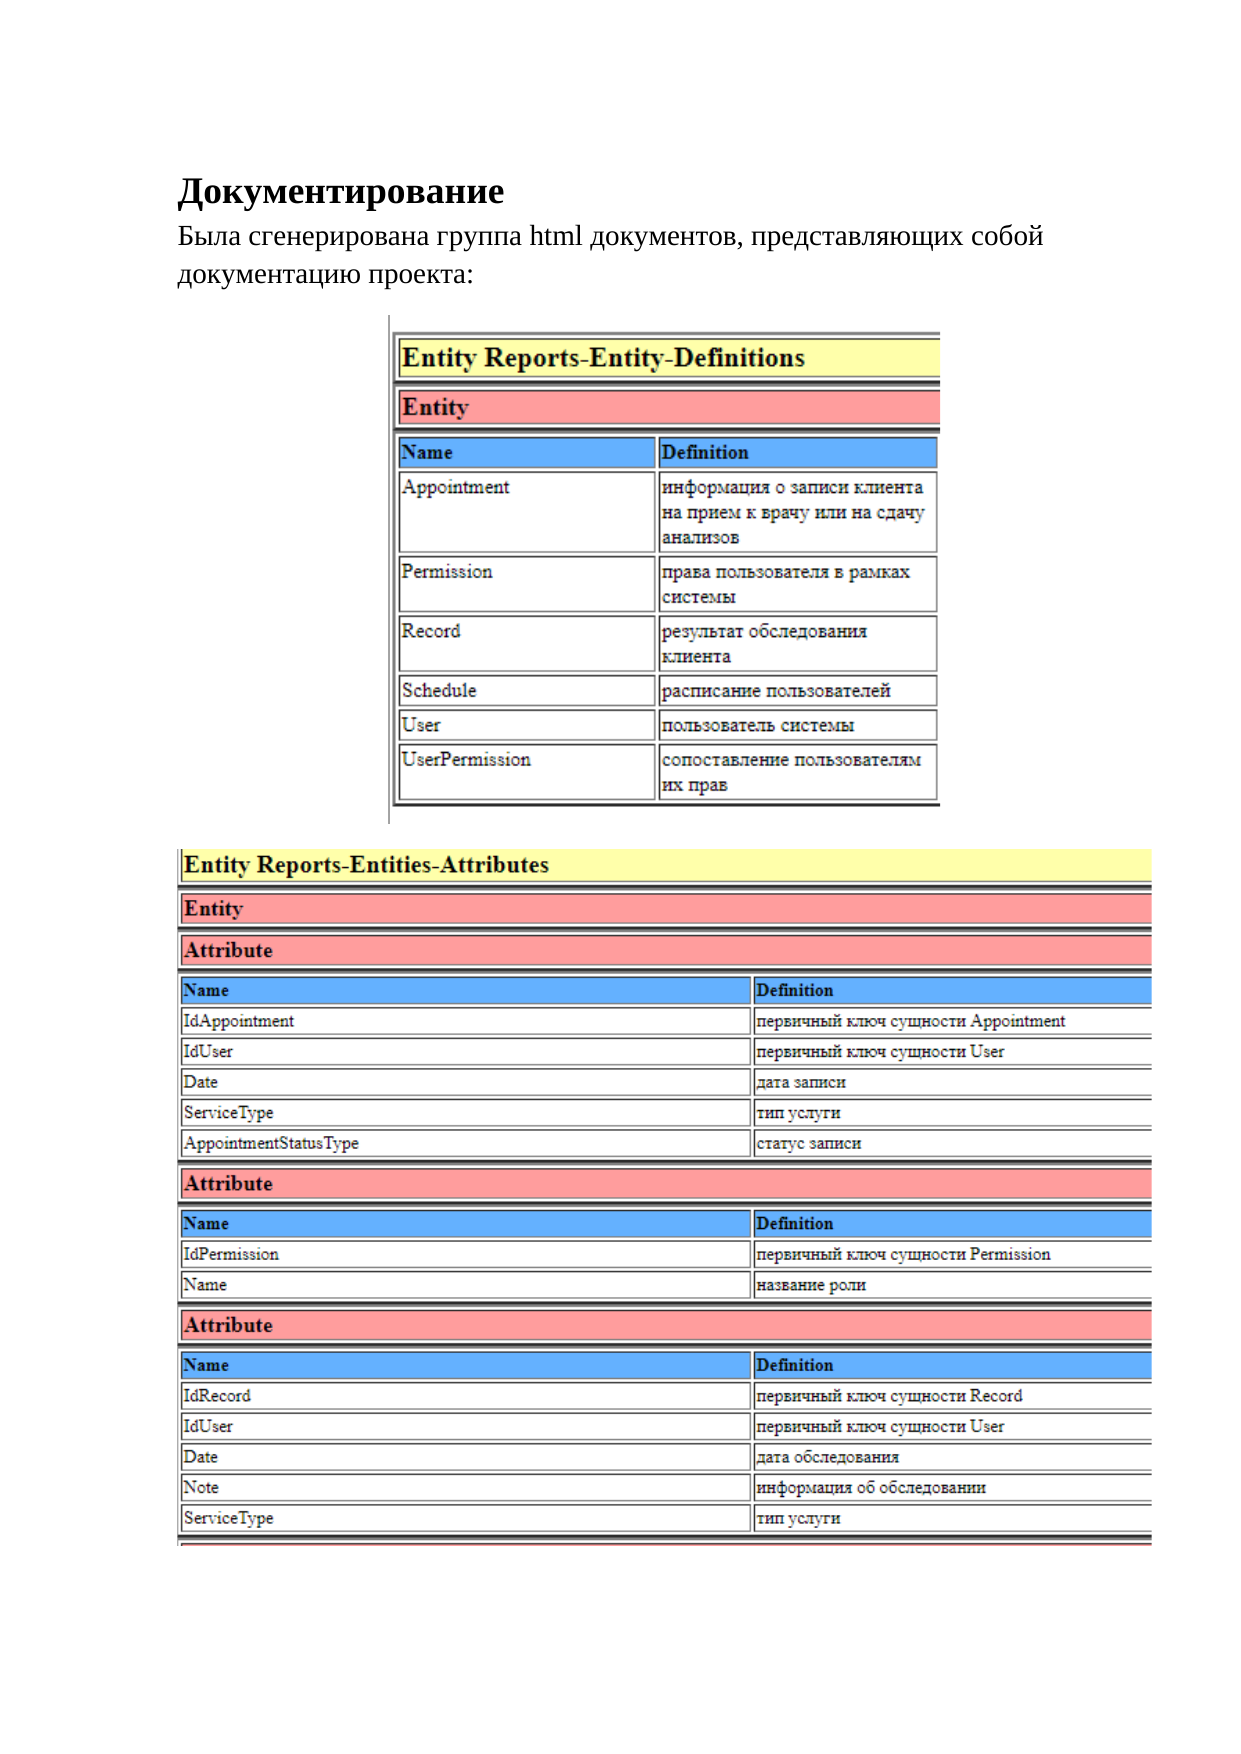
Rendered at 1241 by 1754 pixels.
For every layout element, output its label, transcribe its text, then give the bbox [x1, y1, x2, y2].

subtitle Документирование [177, 168, 1152, 211]
picture [177, 849, 1152, 1546]
picture [388, 315, 941, 824]
text Была сгенерирована группа html документов, представляющих собой документацию проекта: [177, 218, 1152, 290]
